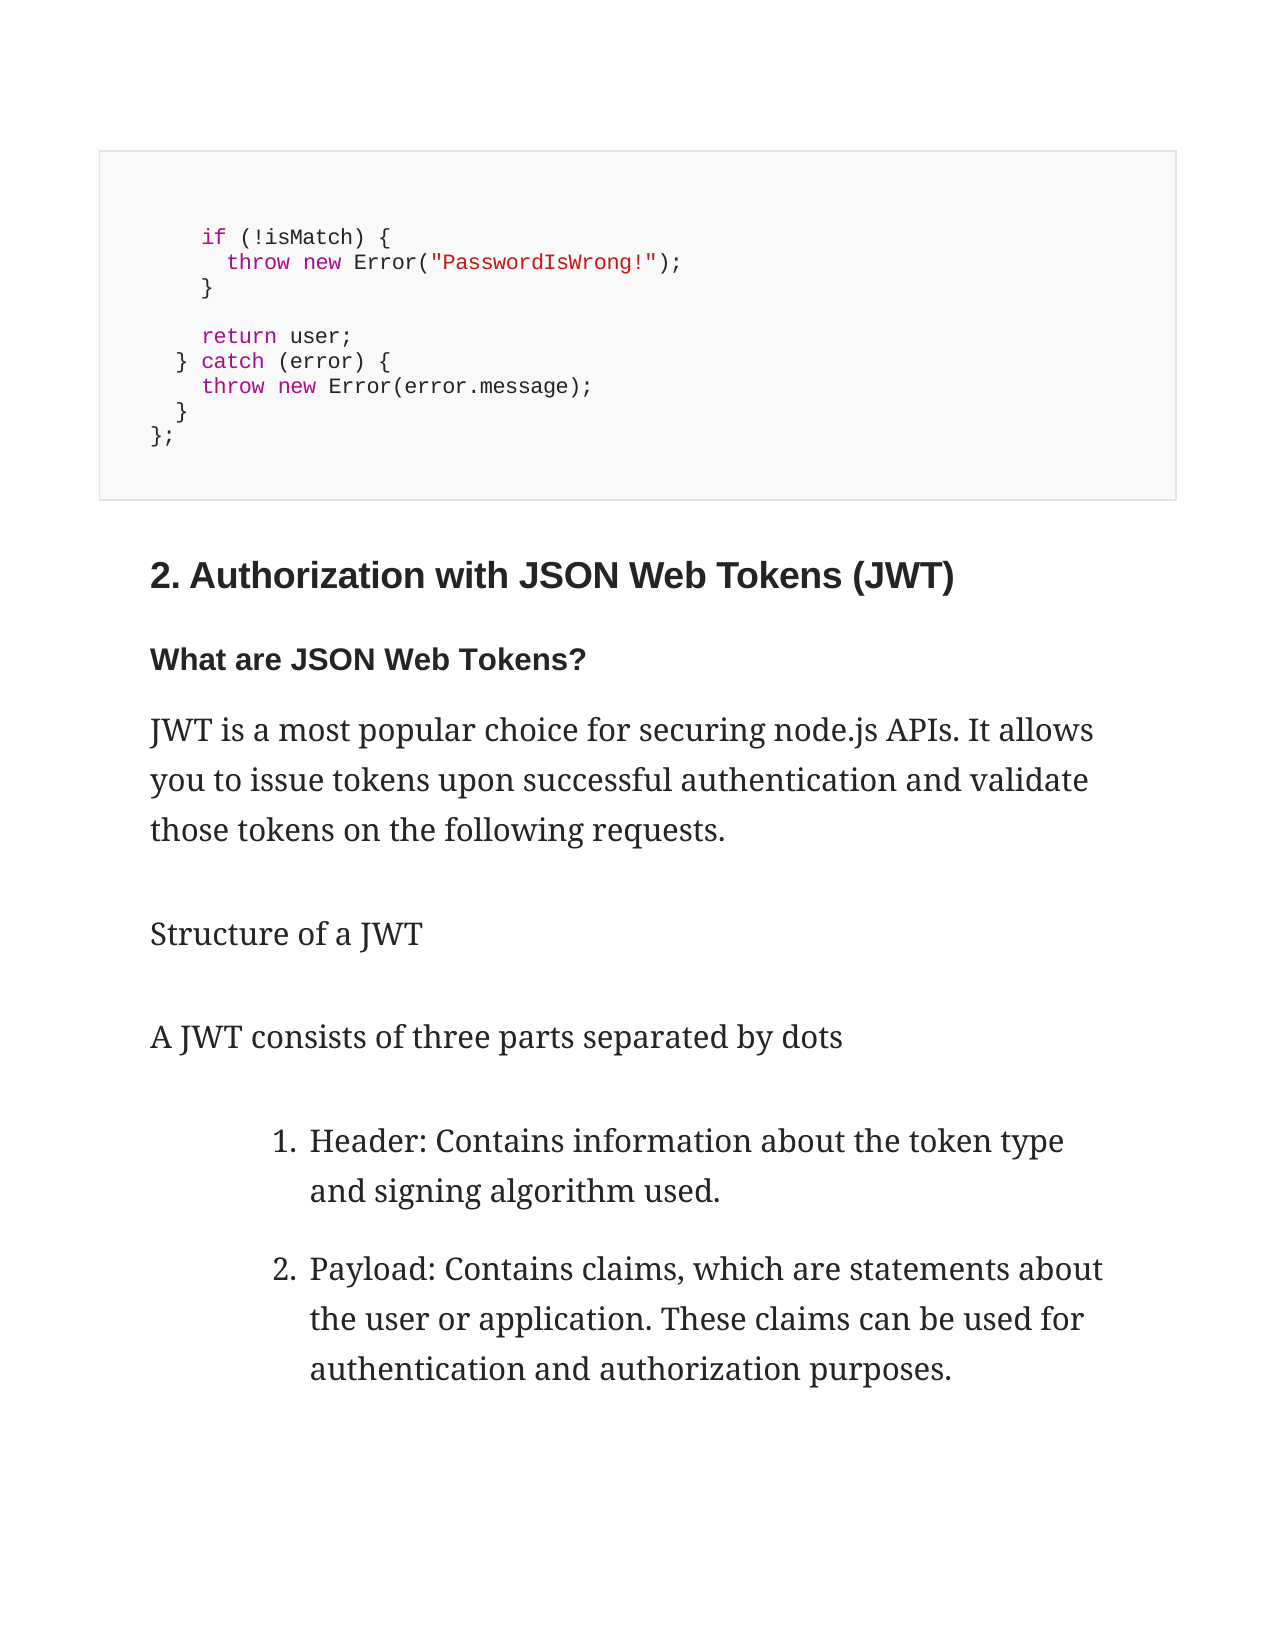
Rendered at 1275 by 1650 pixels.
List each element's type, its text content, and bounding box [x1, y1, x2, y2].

text Structure of a JWT [150, 904, 1125, 954]
list Payload: Contains claims, which are statements about the user or application. These claims can be used for authentication and authorization purposes. [272, 1240, 1125, 1390]
list Header: Contains information about the token type and signing algorithm used. [272, 1111, 1125, 1211]
text A JWT consists of three parts separated by dots [150, 1008, 1125, 1058]
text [100, 152, 1175, 499]
text 2. Authorization with JSON Web Tokens (JWT) [150, 550, 1125, 597]
text JWT is a most popular choice for securing node.js APIs. It allows you to issue tokens upon successful authentication and validate those tokens on the following requests. [150, 701, 1125, 851]
text What are JSON Web Tokens? [150, 640, 1125, 677]
